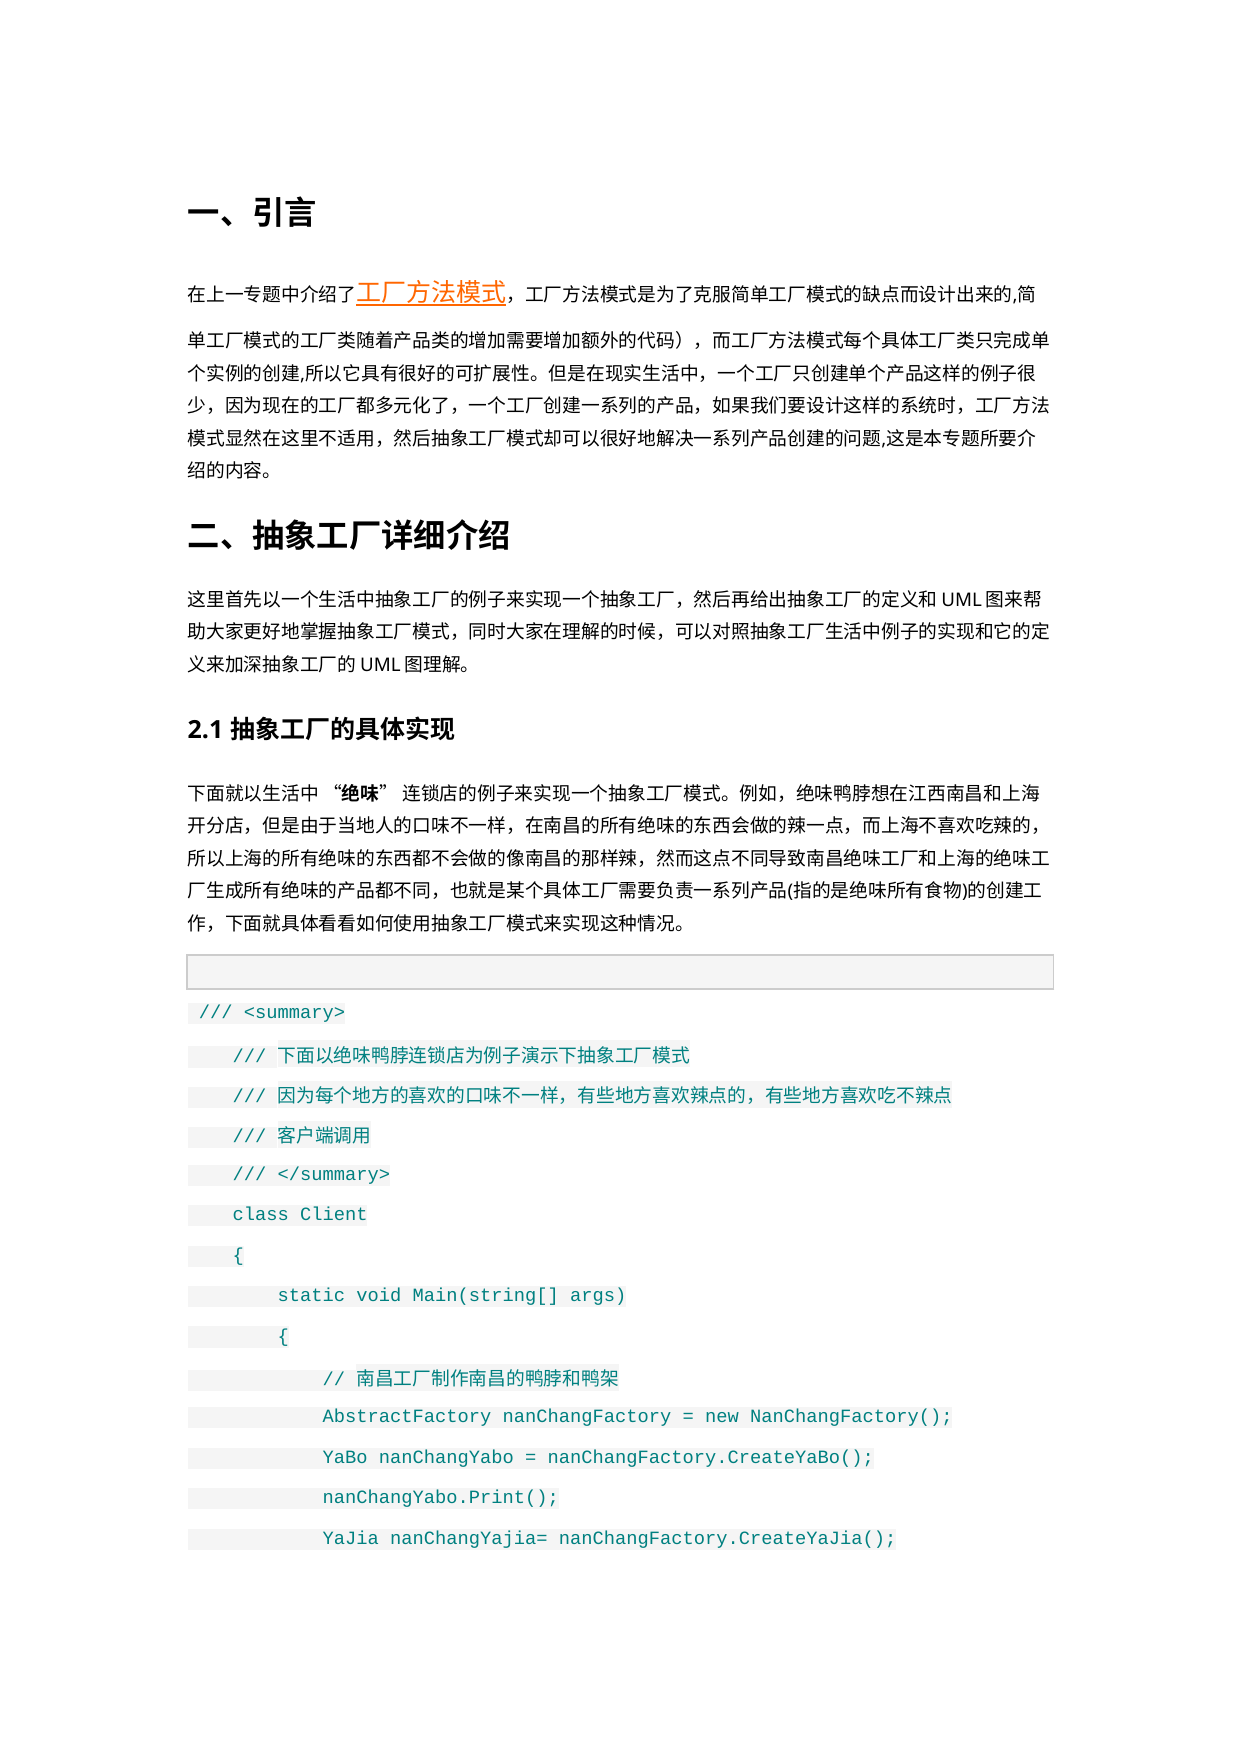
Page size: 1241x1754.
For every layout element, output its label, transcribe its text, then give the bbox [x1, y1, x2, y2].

text /// <summary> [187, 997, 1053, 1030]
text 在上一专题中介绍了工厂方法模式，工厂方法模式是为了克服简单工厂模式的缺点而设计出来的,简单工厂模式的工厂类随着产品类的增加需要增加额外的代码），而工厂方法模式每个具体工厂类只完成单个实例的创建,所以它具有很好的可扩展性。但是在现实生活中，一个工厂只创建单个产品这样的例子很少，因为现在的工厂都多元化了，一个工厂创建一系列的产品，如果我们要设计这样的系统时，工厂方法模式显然在这里不适用，然后抽象工厂模式却可以很好地解决一系列产品创建的问题,这是本专题所要介绍的内容。 [187, 258, 1053, 486]
text YaBo nanChangYabo = nanChangFactory.CreateYaBo(); [187, 1442, 1053, 1474]
text 下面就以生活中 “绝味” 连锁店的例子来实现一个抽象工厂模式。例如，绝味鸭脖想在江西南昌和上海开分店，但是由于当地人的口味不一样，在南昌的所有绝味的东西会做的辣一点，而上海不喜欢吃辣的，所以上海的所有绝味的东西都不会做的像南昌的那样辣，然而这点不同导致南昌绝味工厂和上海的绝味工厂生成所有绝味的产品都不同，也就是某个具体工厂需要负责一系列产品(指的是绝味所有食物)的创建工作，下面就具体看看如何使用抽象工厂模式来实现这种情况。 [187, 776, 1053, 938]
text { [187, 1321, 1053, 1353]
text static void Main(string[] args) [187, 1280, 1053, 1313]
text YaJia nanChangYajia= nanChangFactory.CreateYaJia(); [187, 1523, 1053, 1555]
text class Client [187, 1199, 1053, 1232]
text AbstractFactory nanChangFactory = new NanChangFactory(); [187, 1402, 1053, 1434]
text /// 因为每个地方的喜欢的口味不一样，有些地方喜欢辣点的，有些地方喜欢吃不辣点 [187, 1078, 1053, 1111]
text /// 下面以绝味鸭脖连锁店为例子演示下抽象工厂模式 [187, 1038, 1053, 1070]
subtitle 2.1 抽象工厂的具体实现 [187, 695, 1053, 760]
text 这里首先以一个生活中抽象工厂的例子来实现一个抽象工厂，然后再给出抽象工厂的定义和UML图来帮助大家更好地掌握抽象工厂模式，同时大家在理解的时候，可以对照抽象工厂生活中例子的实现和它的定义来加深抽象工厂的UML图理解。 [187, 582, 1053, 679]
text /// 客户端调用 [187, 1119, 1053, 1151]
text nanChangYabo.Print(); [187, 1482, 1053, 1515]
text // 南昌工厂制作南昌的鸭脖和鸭架 [187, 1361, 1053, 1394]
subtitle 二、抽象工厂详细介绍 [187, 501, 1053, 566]
text /// </summary> [187, 1159, 1053, 1192]
text { [187, 1240, 1053, 1272]
subtitle 一、引言 [187, 178, 1053, 243]
